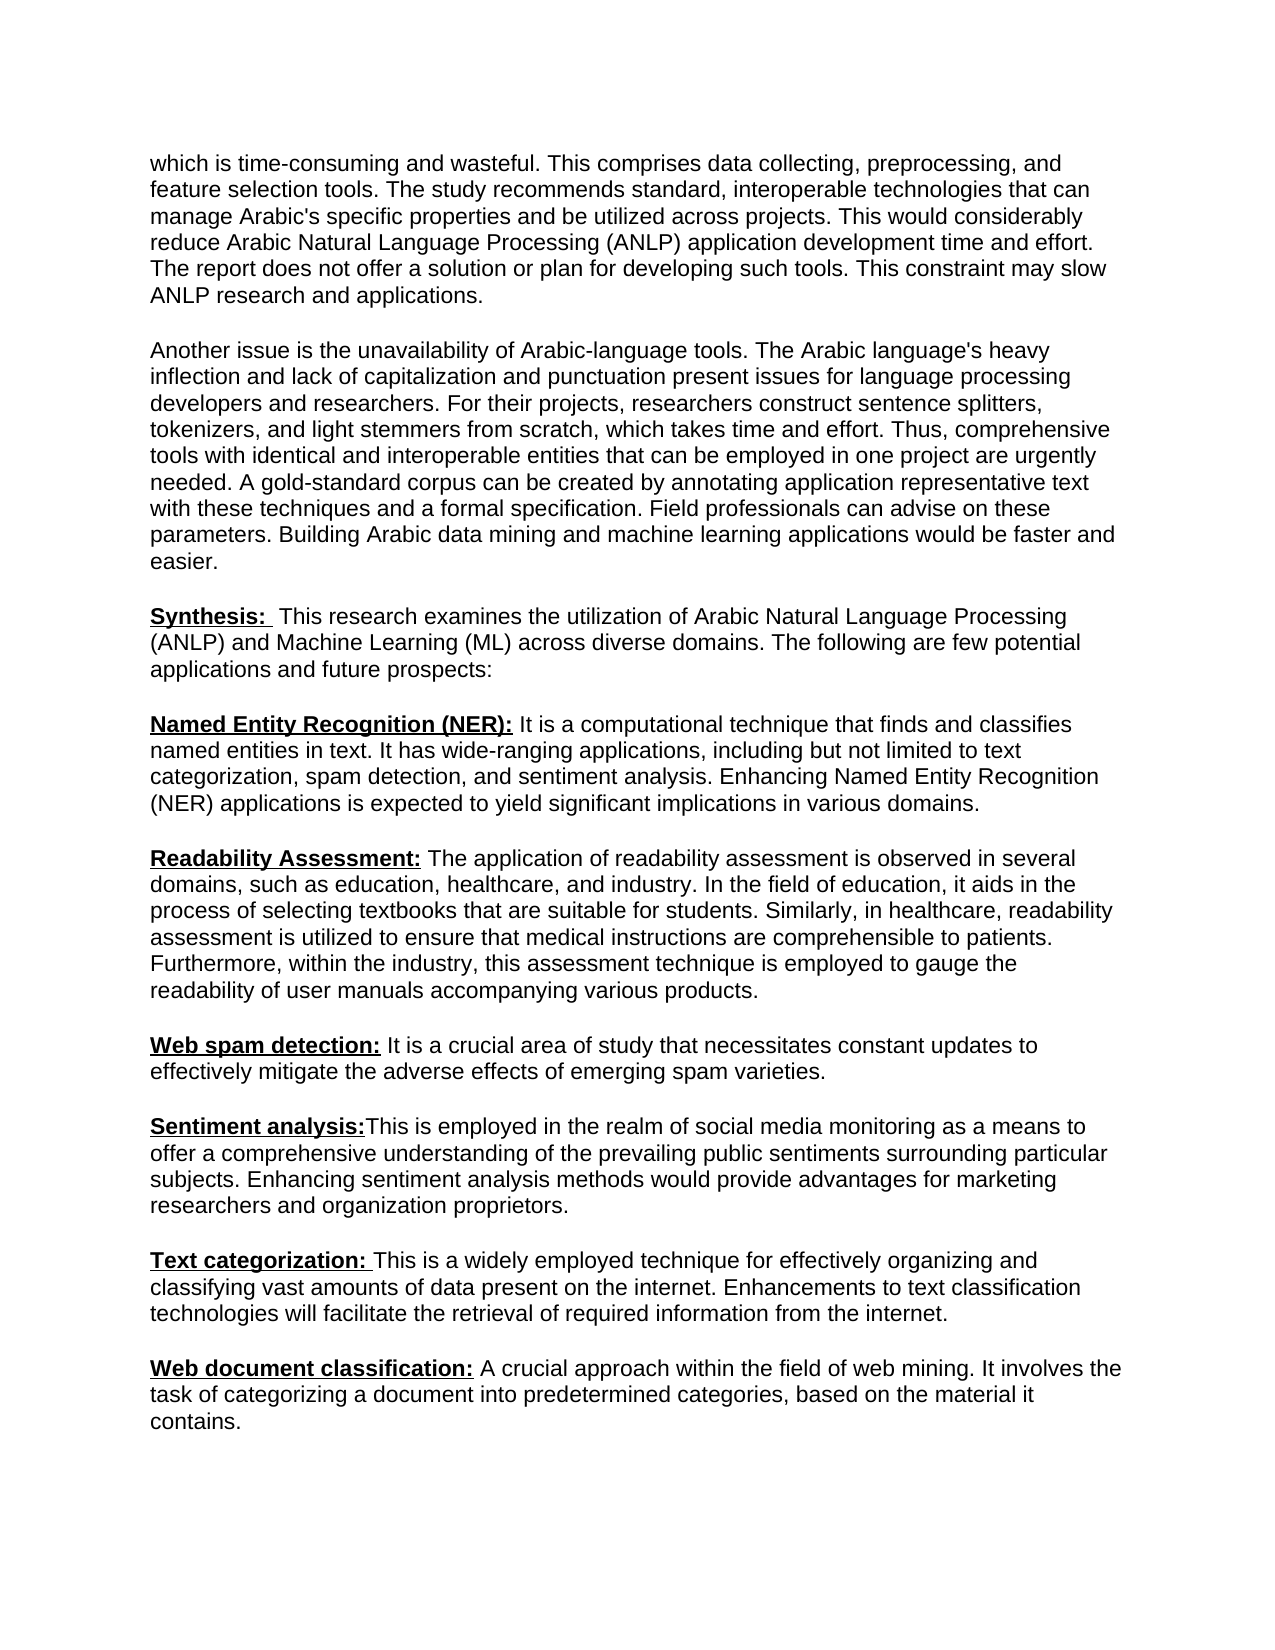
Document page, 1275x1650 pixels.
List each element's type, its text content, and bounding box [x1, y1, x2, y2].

text Text categorization: This is a widely employed technique for effectively organizing and classifying vast amounts of data present on the internet. Enhancements to text classification technologies will facilitate the retrieval of required information from the internet. [150, 1247, 1125, 1326]
text Sentiment analysis:This is employed in the realm of social media monitoring as a means to offer a comprehensive understanding of the prevailing public sentiments surrounding particular subjects. Enhancing sentiment analysis methods would provide advantages for marketing researchers and organization proprietors. [150, 1113, 1125, 1218]
text Web document classification: A crucial approach within the field of web mining. It involves the task of categorizing a document into predetermined categories, based on the material it contains. [150, 1355, 1125, 1434]
text Synthesis: This research examines the utilization of Arabic Natural Language Processing (ANLP) and Machine Learning (ML) across diverse domains. The following are few potential applications and future prospects: [150, 603, 1125, 682]
text Readability Assessment: The application of readability assessment is observed in several domains, such as education, healthcare, and industry. In the field of education, it aids in the process of selecting textbooks that are suitable for students. Similarly, in healthcare, readability assessment is utilized to ensure that medical instructions are comprehensible to patients. Furthermore, within the industry, this assessment technique is employed to gauge the readability of user manuals accompanying various products. [150, 845, 1125, 1003]
text Another issue is the unavailability of Arabic-language tools. The Arabic language's heavy inflection and lack of capitalization and punctuation present issues for language processing developers and researchers. For their projects, researchers construct sentence splitters, tokenizers, and light stemmers from scratch, which takes time and effort. Thus, comprehensive tools with identical and interoperable entities that can be employed in one project are urgently needed. A gold-standard corpus can be created by annotating application representative text with these techniques and a formal specification. Field professionals can advise on these parameters. Building Arabic data mining and machine learning applications would be faster and easier. [150, 337, 1125, 574]
text Named Entity Recognition (NER): It is a computational technique that finds and classifies named entities in text. It has wide-ranging applications, including but not limited to text categorization, spam detection, and sentiment analysis. Enhancing Named Entity Recognition (NER) applications is expected to yield significant implications in various domains. [150, 711, 1125, 816]
text Web spam detection: It is a crucial area of study that necessitates constant updates to effectively mitigate the adverse effects of emerging spam varieties. [150, 1032, 1125, 1084]
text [150, 150, 1125, 308]
